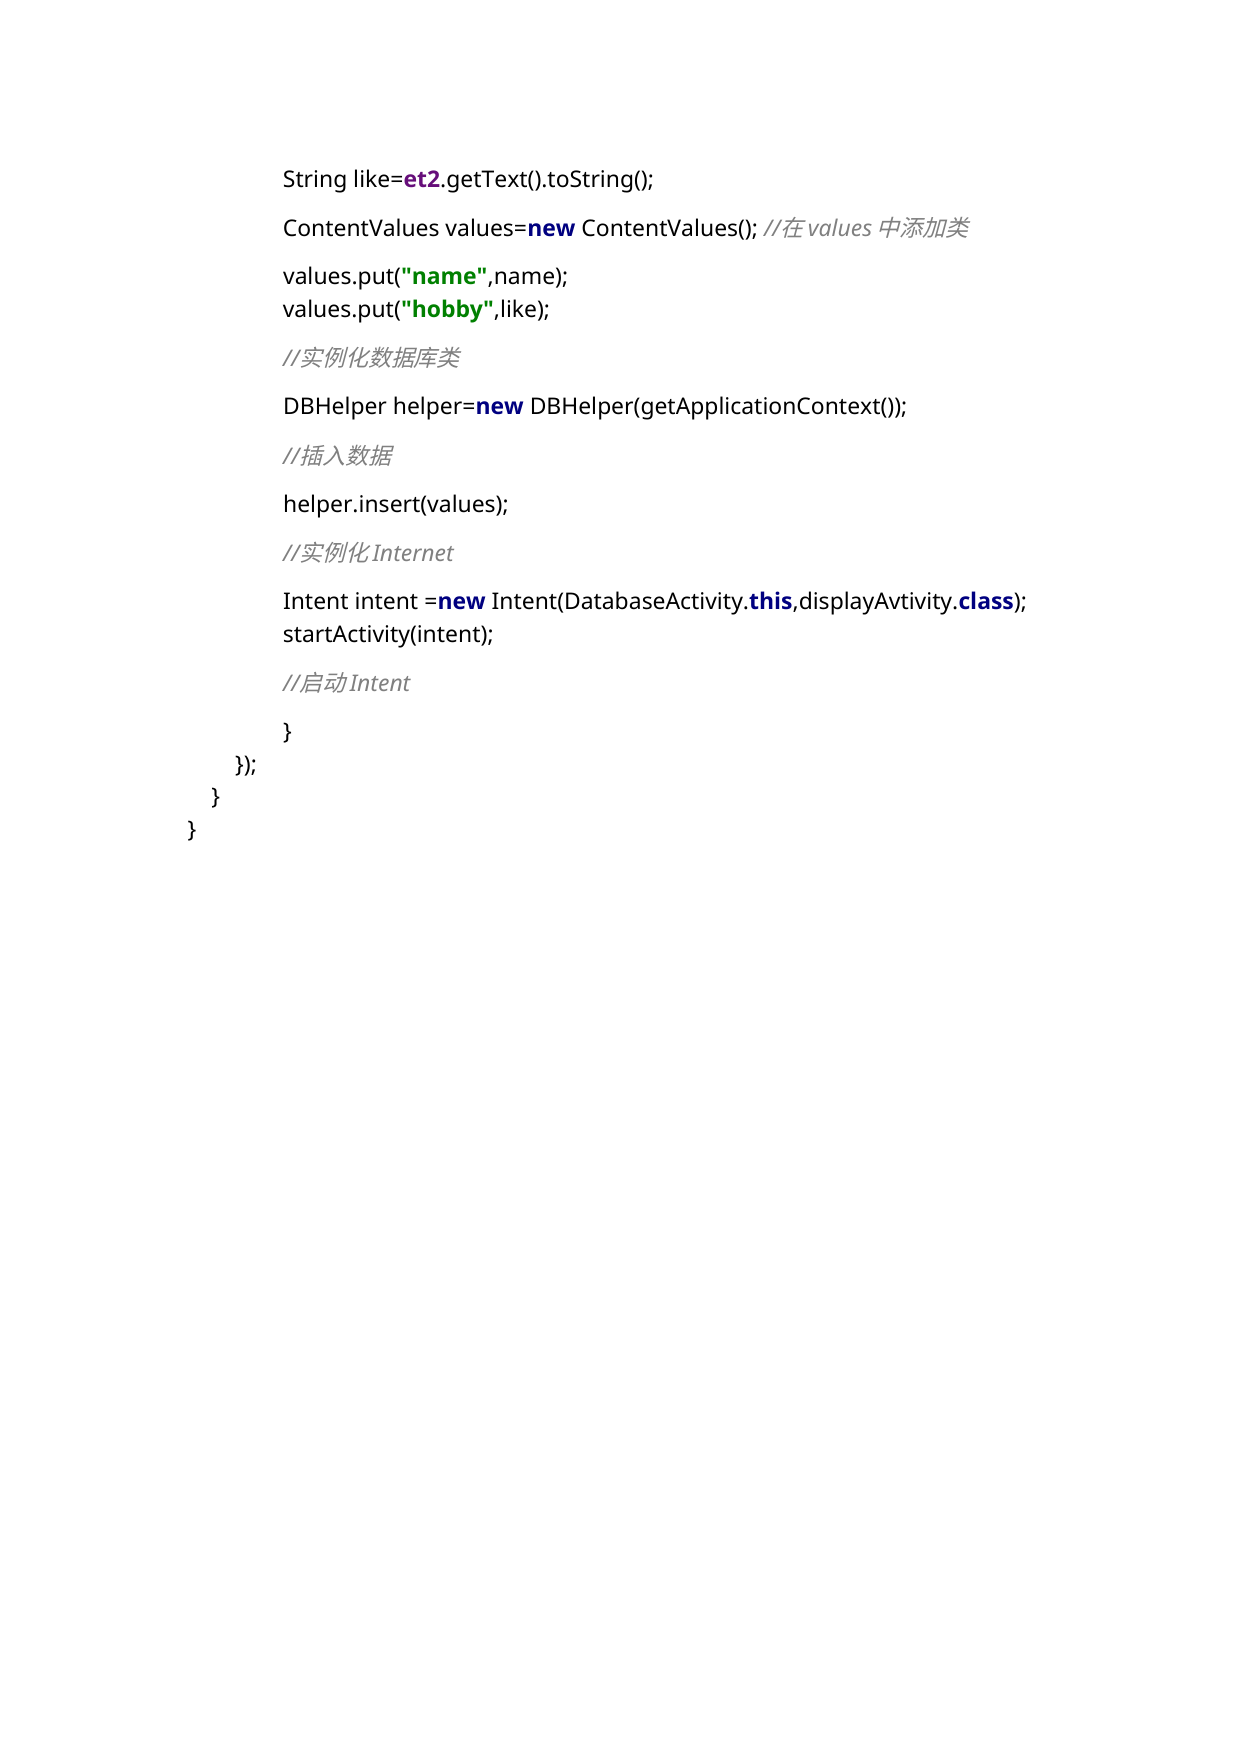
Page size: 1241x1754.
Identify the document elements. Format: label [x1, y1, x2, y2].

text [187, 162, 1053, 844]
